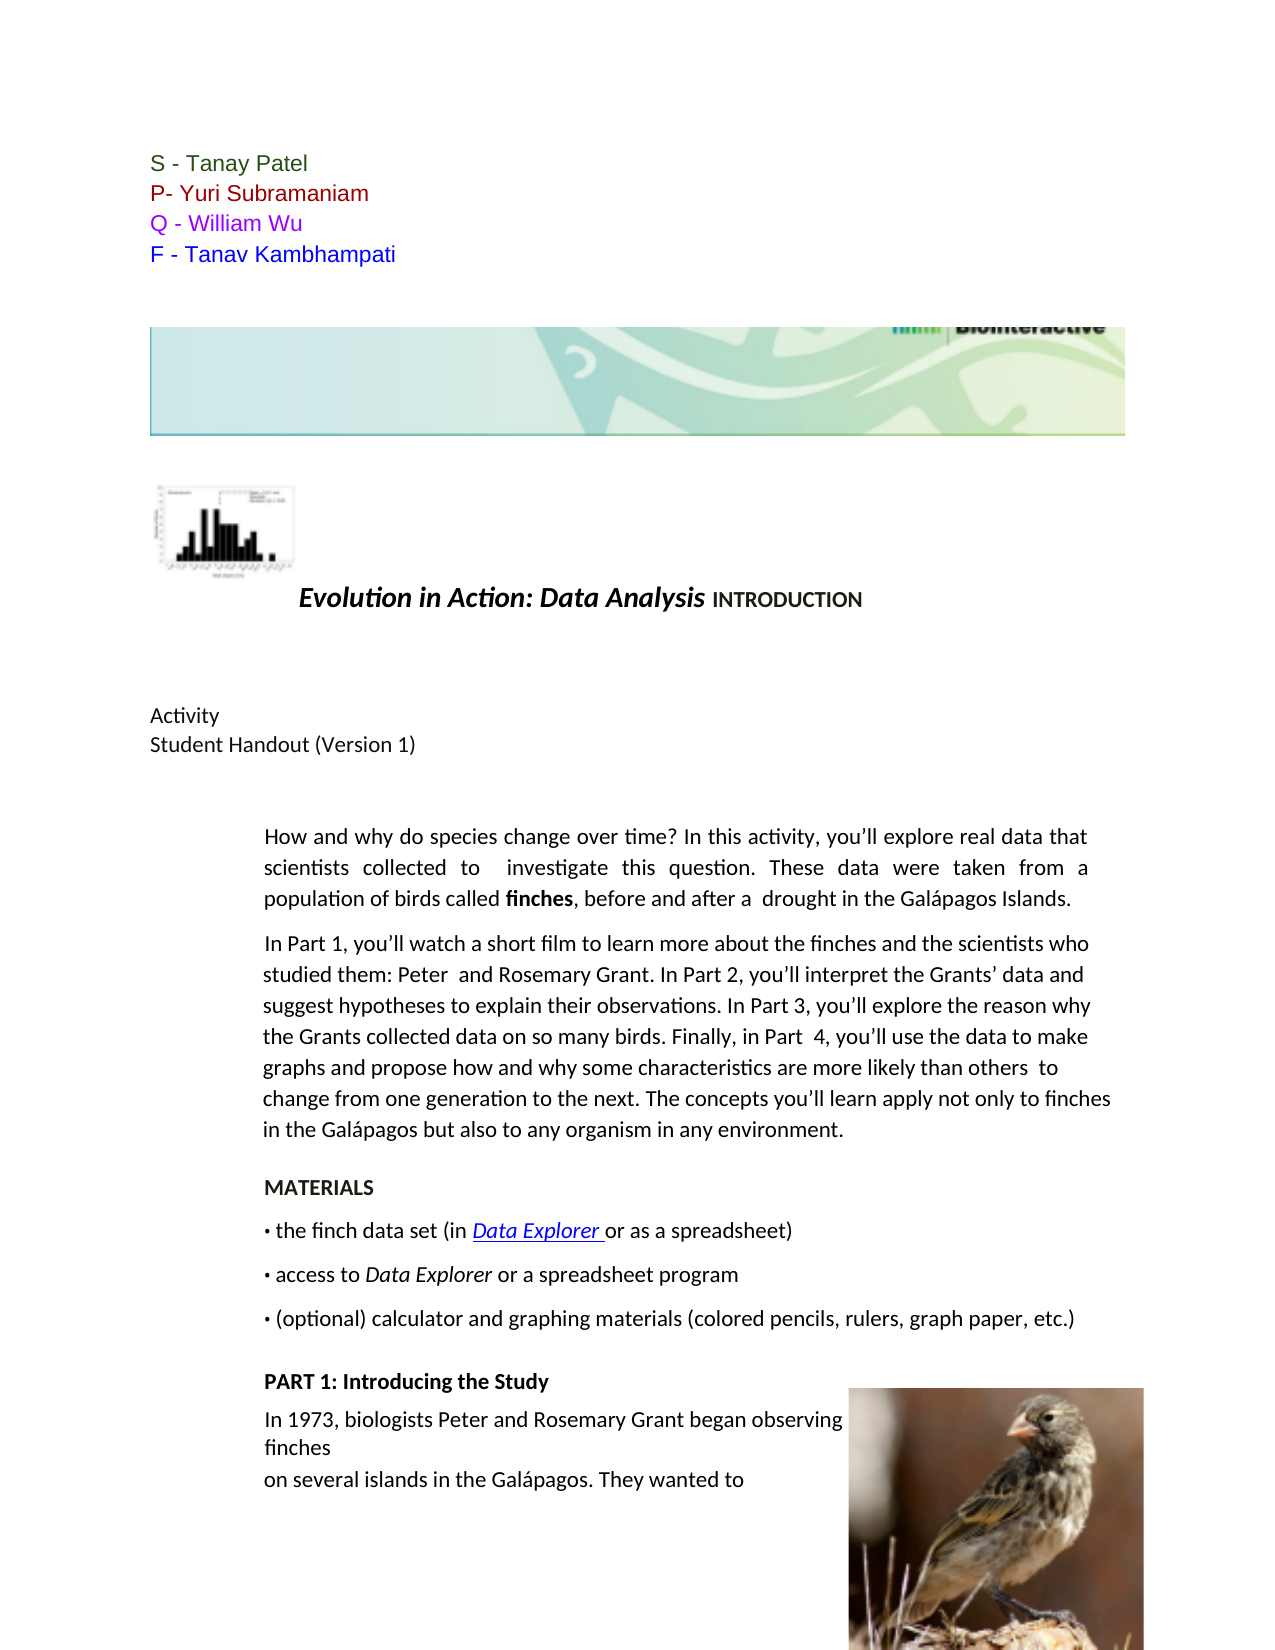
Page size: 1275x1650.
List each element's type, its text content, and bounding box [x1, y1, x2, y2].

text In Part 1, you’ll watch a short film to learn more about the finches and the scientists who studied them: Peter and Rosemary Grant. In Part 2, you’ll interpret the Grants’ data and suggest hypotheses to explain their observations. In Part 3, you’ll explore the reason why the Grants collected data on so many birds. Finally, in Part 4, you’ll use the data to make graphs and propose how and why some characteristics are more likely than others to change from one generation to the next. The concepts you’ll learn apply not only to finches in the Galápagos but also to any organism in any environment. [263, 929, 1123, 1144]
text Q - William Wu [150, 210, 1125, 237]
text S - Tanay Patel [150, 150, 1125, 176]
text In 1973, biologists Peter and Rosemary Grant began observing finches [264, 1405, 848, 1461]
text P- Yuri Subramaniam [150, 180, 1125, 207]
text How and why do species change over time? In this activity, you’ll explore real data that scientists collected to investigate this question. These data were taken from a population of birds called finches, before and after a drought in the Galápagos Islands. [263, 822, 1090, 913]
text Evolution in Action: Data Analysis INTRODUCTION [150, 436, 1125, 615]
text Activity [150, 701, 1125, 729]
text • the finch data set (in Data Explorer or as a spreadsheet) [263, 1211, 1125, 1249]
text MATERIALS [264, 1173, 1125, 1201]
text Student Handout (Version 1) [150, 731, 1125, 759]
picture [848, 1388, 1144, 1650]
text • (optional) calculator and graphing materials (colored pencils, rulers, graph paper, etc.) [263, 1298, 1125, 1337]
picture [150, 327, 1125, 436]
text PART 1: Introducing the Study [264, 1367, 1125, 1395]
picture [150, 459, 299, 608]
text F - Tanav Kambhampati [150, 241, 1125, 267]
text on several islands in the Galápagos. They wanted to understand how [263, 1465, 848, 1493]
text • access to Data Explorer or a spreadsheet program [263, 1255, 1125, 1293]
